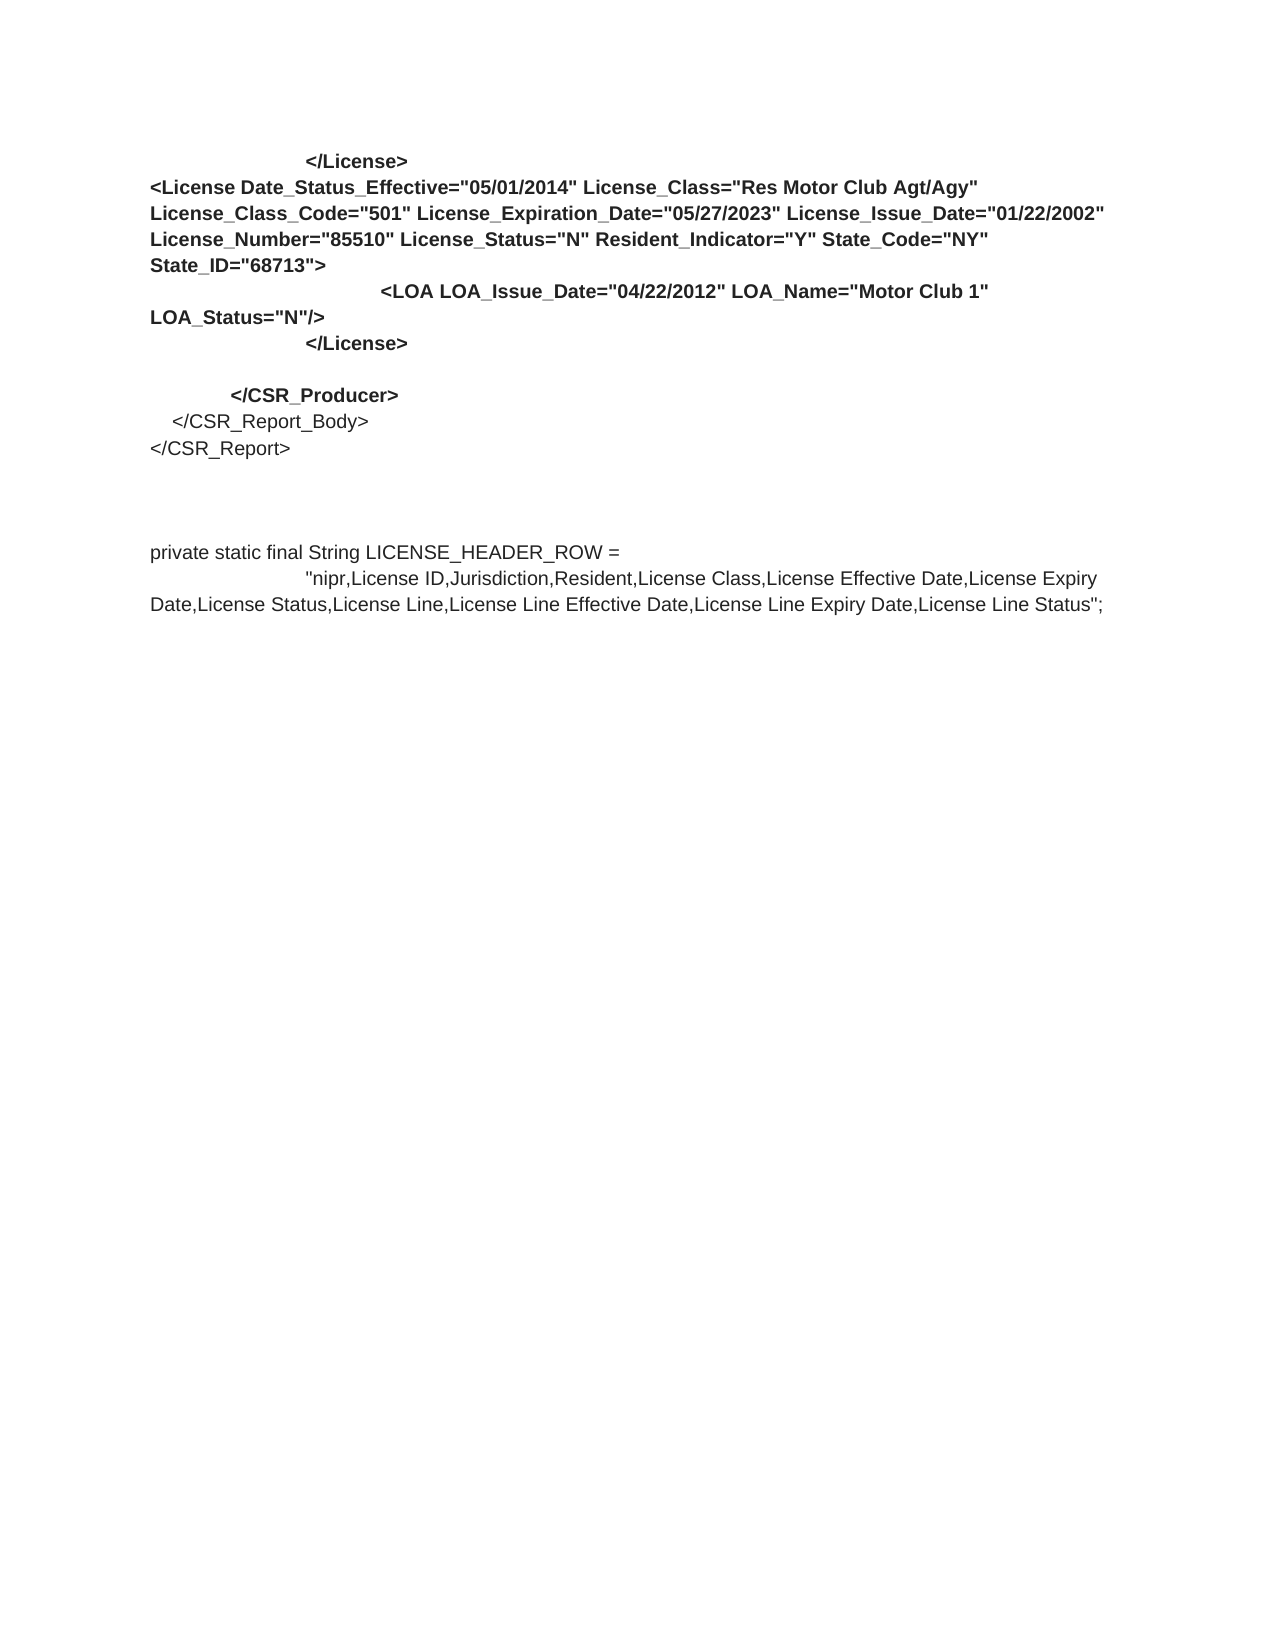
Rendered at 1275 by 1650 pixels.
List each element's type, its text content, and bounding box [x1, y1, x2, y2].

text private static final String LICENSE_HEADER_ROW = [150, 541, 1125, 563]
text </CSR_Producer> [150, 384, 1125, 407]
text <License Date_Status_Effective="05/01/2014" License_Class="Res Motor Club Agt/Agy" License_Class_Code="501" License_Expiration_Date="05/27/2023" License_Issue_Date="01/22/2002" License_Number="85510" License_Status="N" Resident_Indicator="Y" State_Code="NY" State_ID="68713"> [150, 176, 1125, 277]
text <LOA LOA_Issue_Date="04/22/2012" LOA_Name="Motor Club 1" LOA_Status="N"/> [150, 280, 1125, 329]
text </CSR_Report> [150, 436, 1125, 459]
text </License> [150, 150, 1125, 173]
text </License> [150, 332, 1125, 355]
text </CSR_Report_Body> [150, 410, 1125, 433]
text "nipr,License ID,Jurisdiction,Resident,License Class,License Effective Date,License Expiry Date,License Status,License Line,License Line Effective Date,License Line Expiry Date,License Line Status"; [150, 567, 1125, 615]
